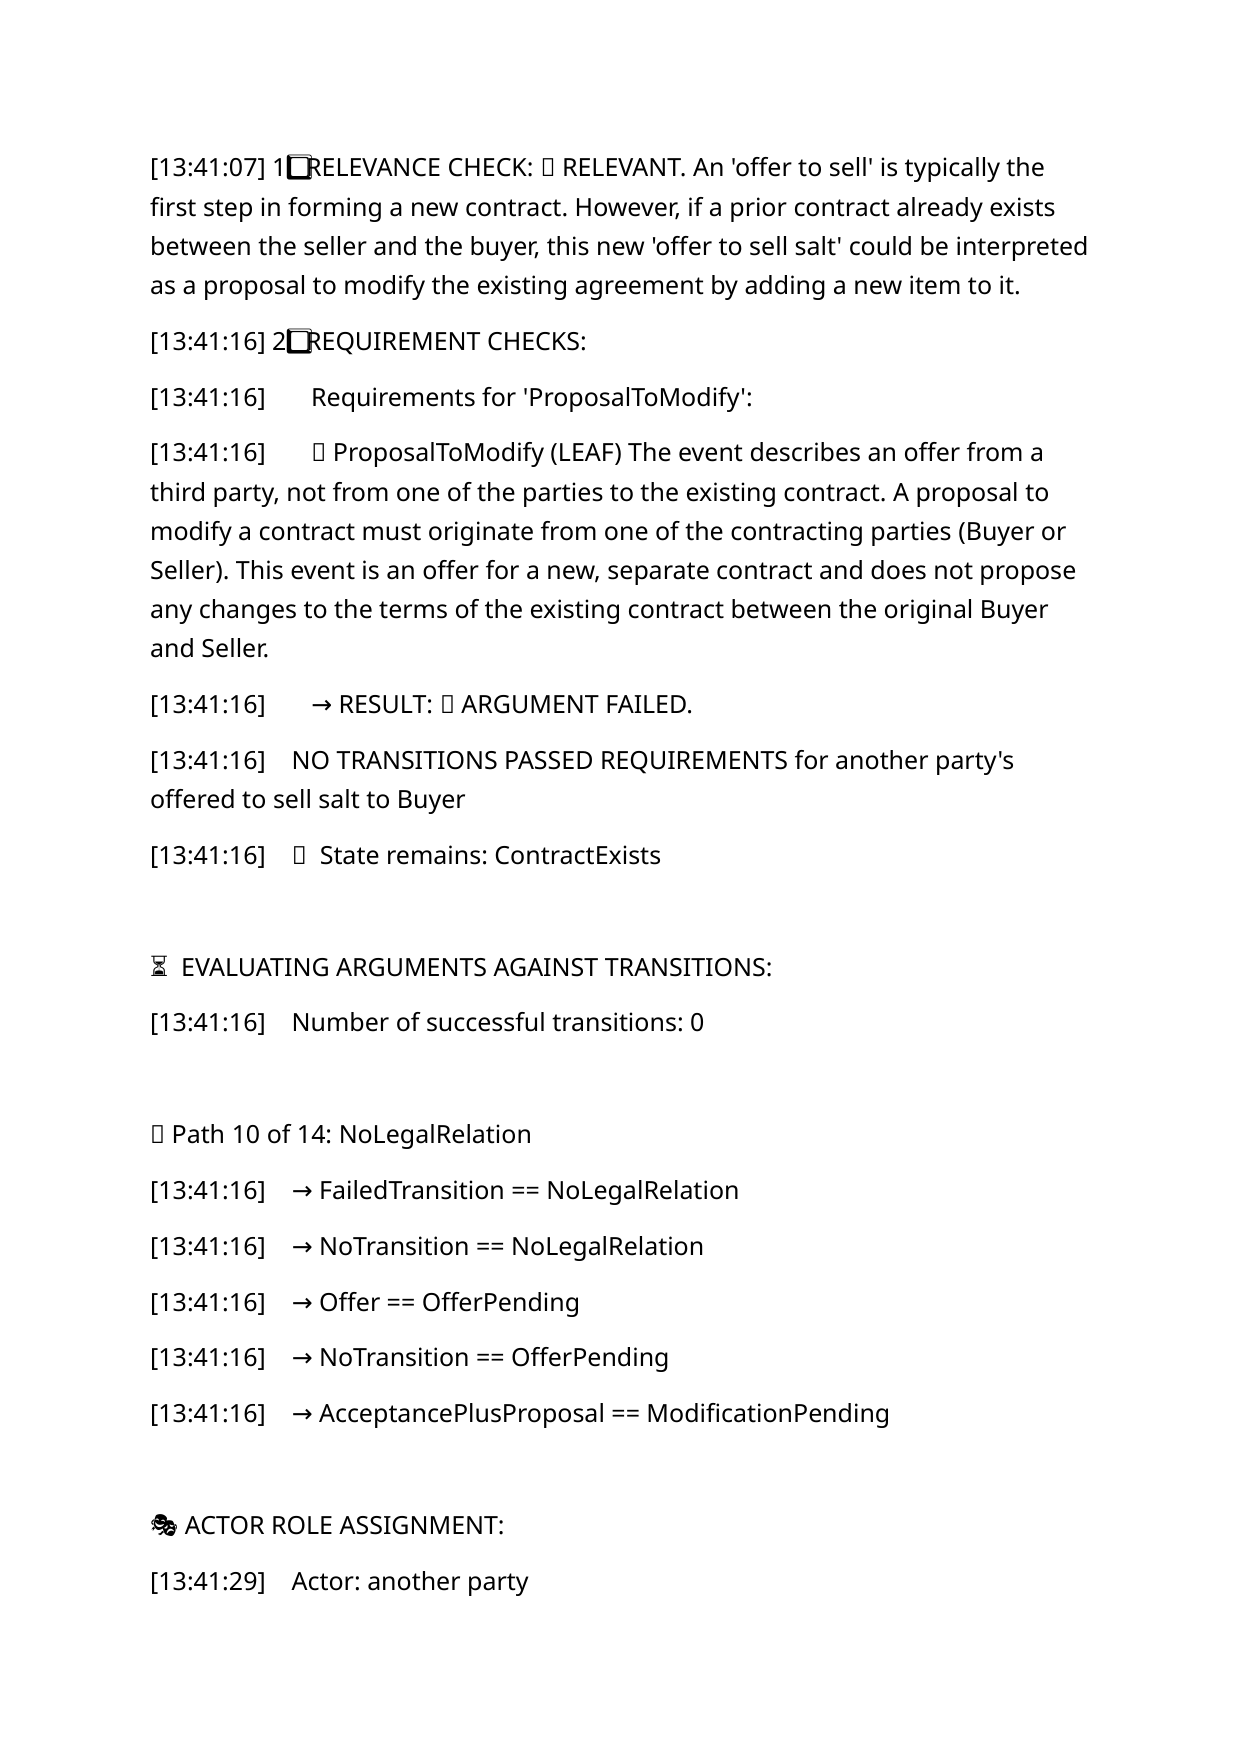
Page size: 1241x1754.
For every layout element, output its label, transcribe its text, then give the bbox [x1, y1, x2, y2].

text [13:41:16] Number of successful transitions: 0 [150, 1005, 1090, 1039]
text [13:41:16] → AcceptancePlusProposal == ModificationPending [150, 1396, 1090, 1430]
text [13:41:16] → NoTransition == OfferPending [150, 1340, 1090, 1374]
text [13:41:07] 1️⃣ RELEVANCE CHECK: ✅ RELEVANT. An 'offer to sell' is typically the first step in forming a new contract. However, if a prior contract already exists between the seller and the buyer, this new 'offer to sell salt' could be interpreted as a proposal to modify the existing agreement by adding a new item to it. [150, 150, 1090, 302]
text [13:41:16] → FailedTransition == NoLegalRelation [150, 1172, 1090, 1207]
text [13:41:16] Requirements for 'ProposalToModify': [150, 379, 1090, 413]
text [13:41:16] → NoTransition == NoLegalRelation [150, 1228, 1090, 1262]
text [13:41:16] → RESULT: ❌ ARGUMENT FAILED. [150, 687, 1090, 721]
text ⏳ EVALUATING ARGUMENTS AGAINST TRANSITIONS: [150, 949, 1090, 983]
text [13:41:29] Actor: another party [150, 1563, 1090, 1597]
text [13:41:16] 🔴 ProposalToModify (LEAF) The event describes an offer from a third party, not from one of the parties to the existing contract. A proposal to modify a contract must originate from one of the contracting parties (Buyer or Seller). This event is an offer for a new, separate contract and does not propose any changes to the terms of the existing contract between the original Buyer and Seller. [150, 435, 1090, 665]
text 👣 Path 10 of 14: NoLegalRelation [150, 1117, 1090, 1151]
text 🎭 ACTOR ROLE ASSIGNMENT: [150, 1507, 1090, 1542]
text [13:41:16] → Offer == OfferPending [150, 1284, 1090, 1318]
text [13:41:16] 🔄 State remains: ContractExists [150, 837, 1090, 872]
text [13:41:16] NO TRANSITIONS PASSED REQUIREMENTS for another party's offered to sell salt to Buyer [150, 742, 1090, 816]
text [13:41:16] 2️⃣ REQUIREMENT CHECKS: [150, 323, 1090, 357]
